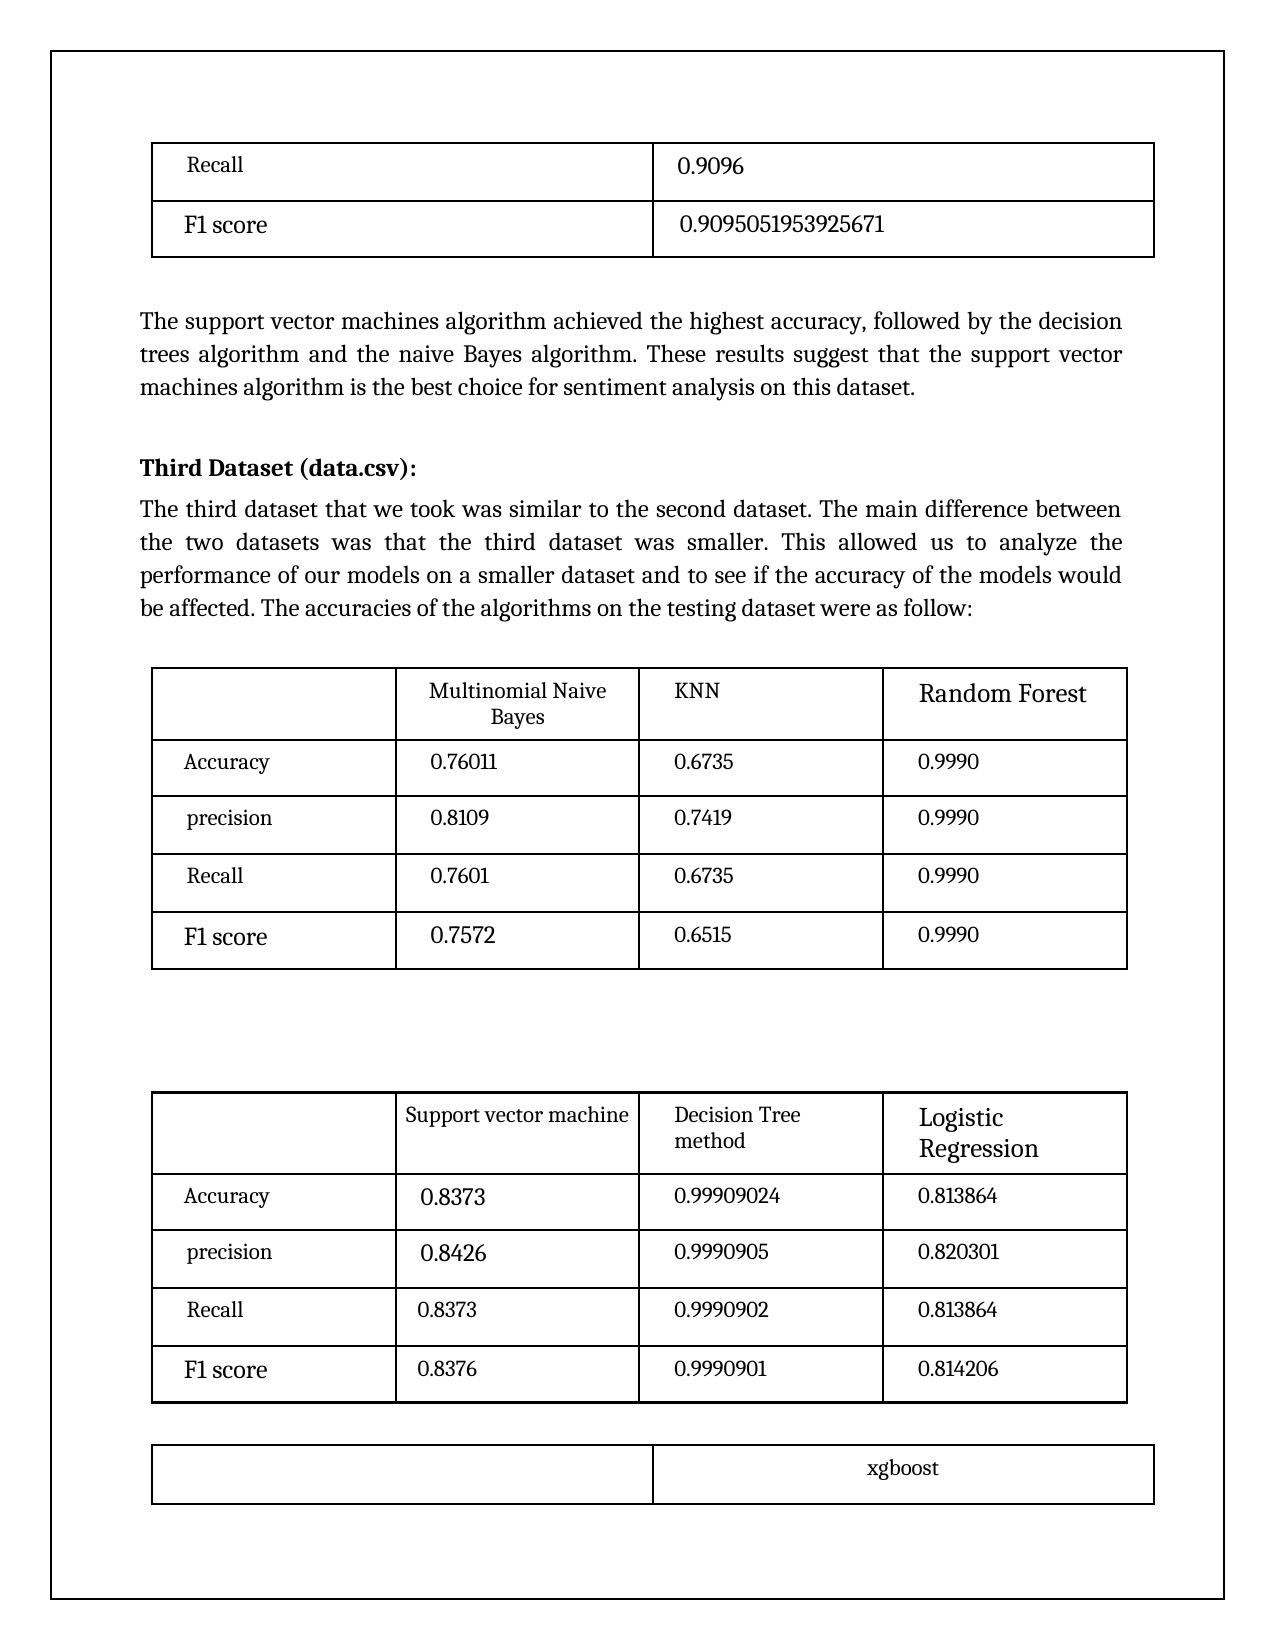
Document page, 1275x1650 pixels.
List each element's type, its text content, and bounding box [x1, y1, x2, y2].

table_header [153, 669, 395, 739]
table_cell 0.9990 [884, 741, 1126, 795]
table_header Random Forest [884, 669, 1126, 739]
table_cell 0.6515 [640, 913, 882, 967]
table_header Multinomial Naive Bayes [397, 669, 638, 739]
table_header Logistic Regression [884, 1094, 1126, 1172]
table_cell 0.814206 [884, 1347, 1126, 1401]
table_header KNN [640, 669, 882, 739]
table_cell 0.6735 [640, 855, 882, 911]
table_header xgboost [654, 1446, 1153, 1502]
table_cell 0.8376 [397, 1347, 638, 1401]
table_cell precision [153, 1231, 395, 1287]
table_cell F1 score [153, 913, 395, 967]
table_header [153, 1094, 395, 1172]
table_cell 0.8426 [397, 1231, 638, 1287]
table_cell 0.8109 [397, 797, 638, 853]
table_cell precision [153, 797, 395, 853]
table_cell Accuracy [153, 741, 395, 795]
table_cell 0.6735 [640, 741, 882, 795]
table_cell F1 score [153, 1347, 395, 1401]
table_cell 0.9990901 [640, 1347, 882, 1401]
table_cell 0.99909024 [640, 1175, 882, 1229]
table_cell 0.9990 [884, 855, 1126, 911]
table_cell Recall [153, 144, 652, 200]
table_cell 0.76011 [397, 741, 638, 795]
table_cell 0.9990905 [640, 1231, 882, 1287]
table_cell 0.813864 [884, 1289, 1126, 1345]
table_cell 0.7419 [640, 797, 882, 853]
table_cell 0.8373 [397, 1175, 638, 1229]
table_cell 0.9095051953925671 [654, 202, 1153, 256]
table_cell 0.8373 [397, 1289, 638, 1345]
table_header Decision Tree method [640, 1094, 882, 1172]
table_cell 0.9096 [654, 144, 1153, 200]
table_cell 0.9990902 [640, 1289, 882, 1345]
table_cell 0.820301 [884, 1231, 1126, 1287]
text The support vector machines algorithm achieved the highest accuracy, followed by the decision trees algorithm and the naive Bayes algorithm. These results suggest that the support vector machines algorithm is the best choice for sentiment analysis on this dataset. [139, 307, 1124, 401]
table_header Support vector machine [397, 1094, 638, 1172]
text Third Dataset (data.csv): [139, 454, 1124, 483]
table_cell 0.9990 [884, 913, 1126, 967]
table_cell Recall [153, 1289, 395, 1345]
table_header [153, 1446, 652, 1502]
table_cell Recall [153, 855, 395, 911]
table_cell 0.9990 [884, 797, 1126, 853]
table_cell Accuracy [153, 1175, 395, 1229]
table_cell 0.7572 [397, 913, 638, 967]
table_cell 0.813864 [884, 1175, 1126, 1229]
table_cell 0.7601 [397, 855, 638, 911]
text The third dataset that we took was similar to the second dataset. The main difference between the two datasets was that the third dataset was smaller. This allowed us to analyze the performance of our models on a smaller dataset and to see if the accuracy of the models would be affected. The accuracies of the algorithms on the testing dataset were as follow: [139, 494, 1124, 622]
table_cell F1 score [153, 202, 652, 256]
